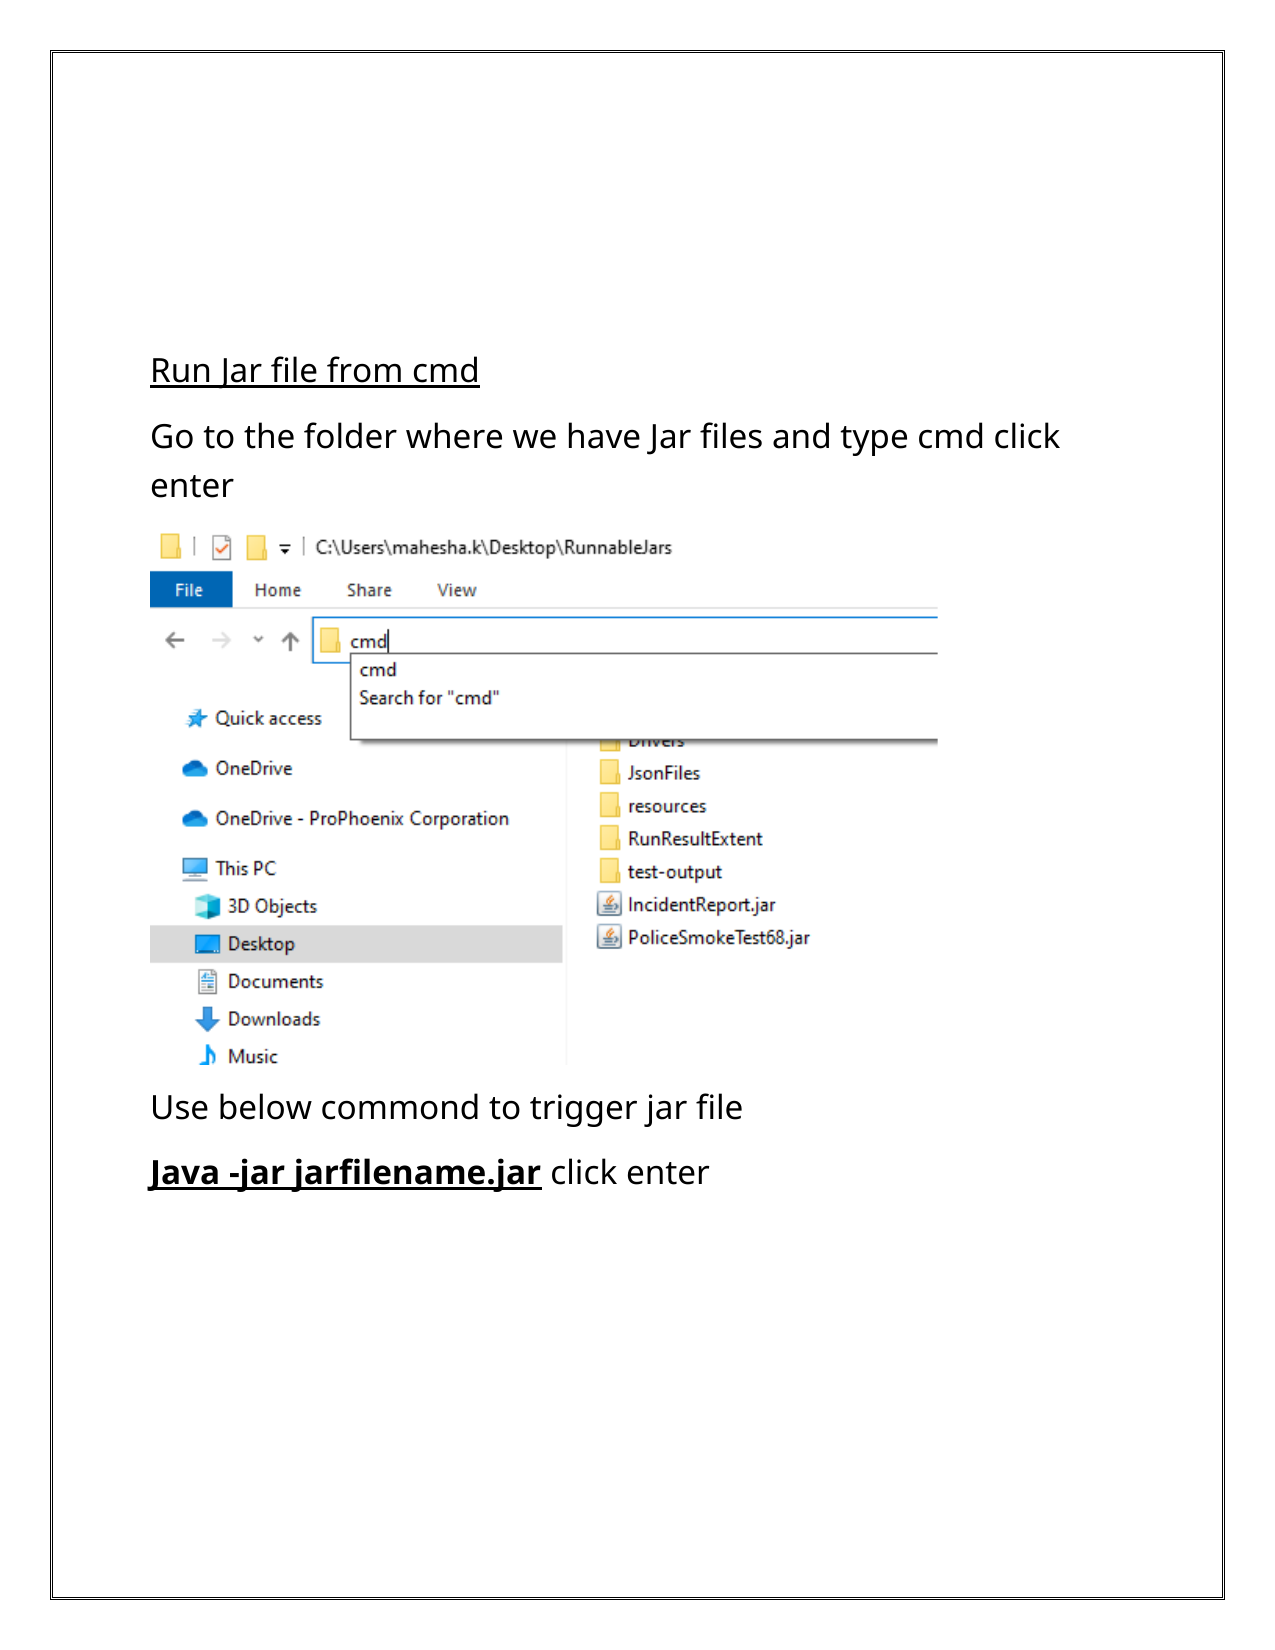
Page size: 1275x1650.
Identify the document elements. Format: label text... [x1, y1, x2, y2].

text Use below commond to trigger jar file [150, 1083, 1125, 1129]
picture [150, 527, 938, 1065]
text Run Jar file from cmd [150, 347, 1125, 392]
text Java -jar jarfilename.jar click enter [150, 1149, 1125, 1194]
text Go to the folder where we have Jar files and type cmd click enter [150, 412, 1125, 507]
